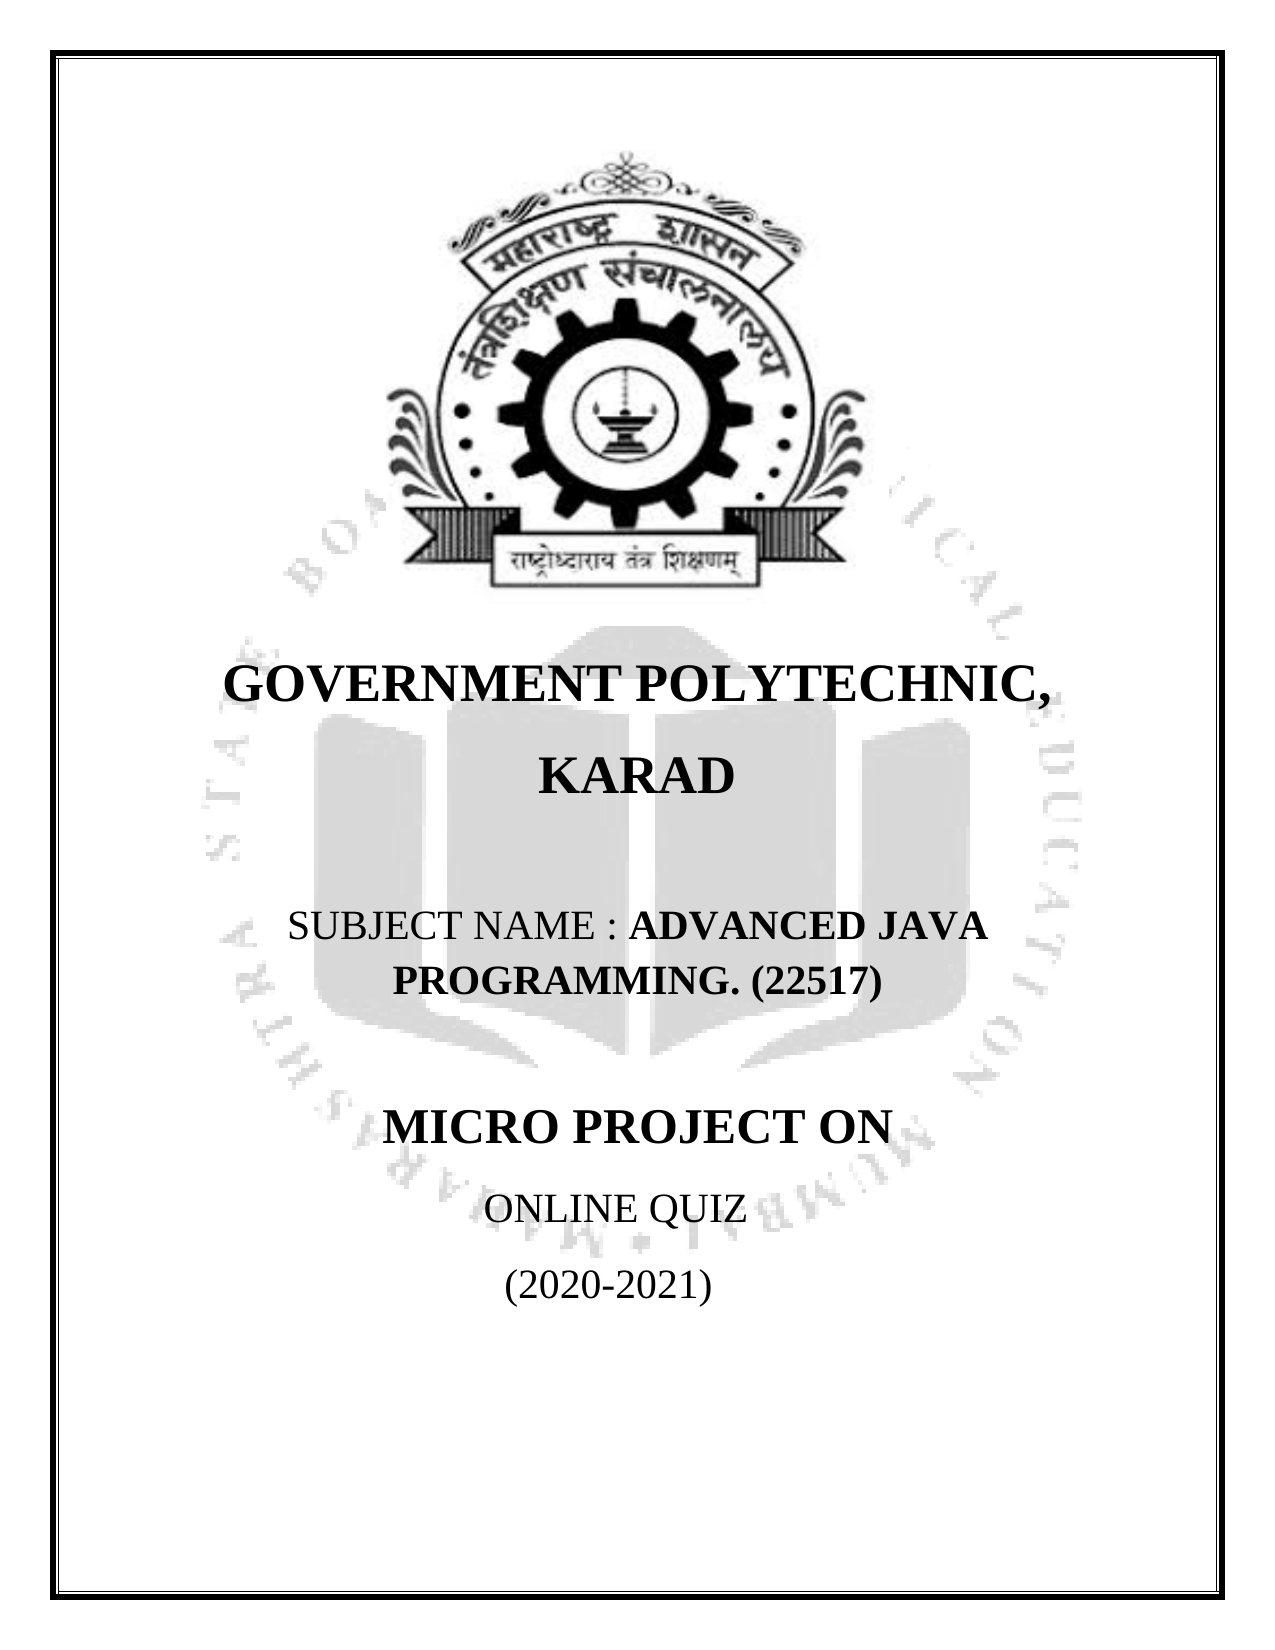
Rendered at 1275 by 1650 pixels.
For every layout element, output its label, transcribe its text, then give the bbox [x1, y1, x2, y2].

text (2020-2021) [150, 1259, 1125, 1307]
text ONLINE QUIZ [150, 1183, 1125, 1231]
text SUBJECT NAME : ADVANCED JAVA PROGRAMMING. (22517) [150, 901, 1125, 1004]
text MICRO PROJECT ON [150, 1097, 1125, 1154]
picture [386, 150, 889, 626]
text KARAD [150, 743, 1125, 806]
text GOVERNMENT POLYTECHNIC, [150, 651, 1125, 713]
